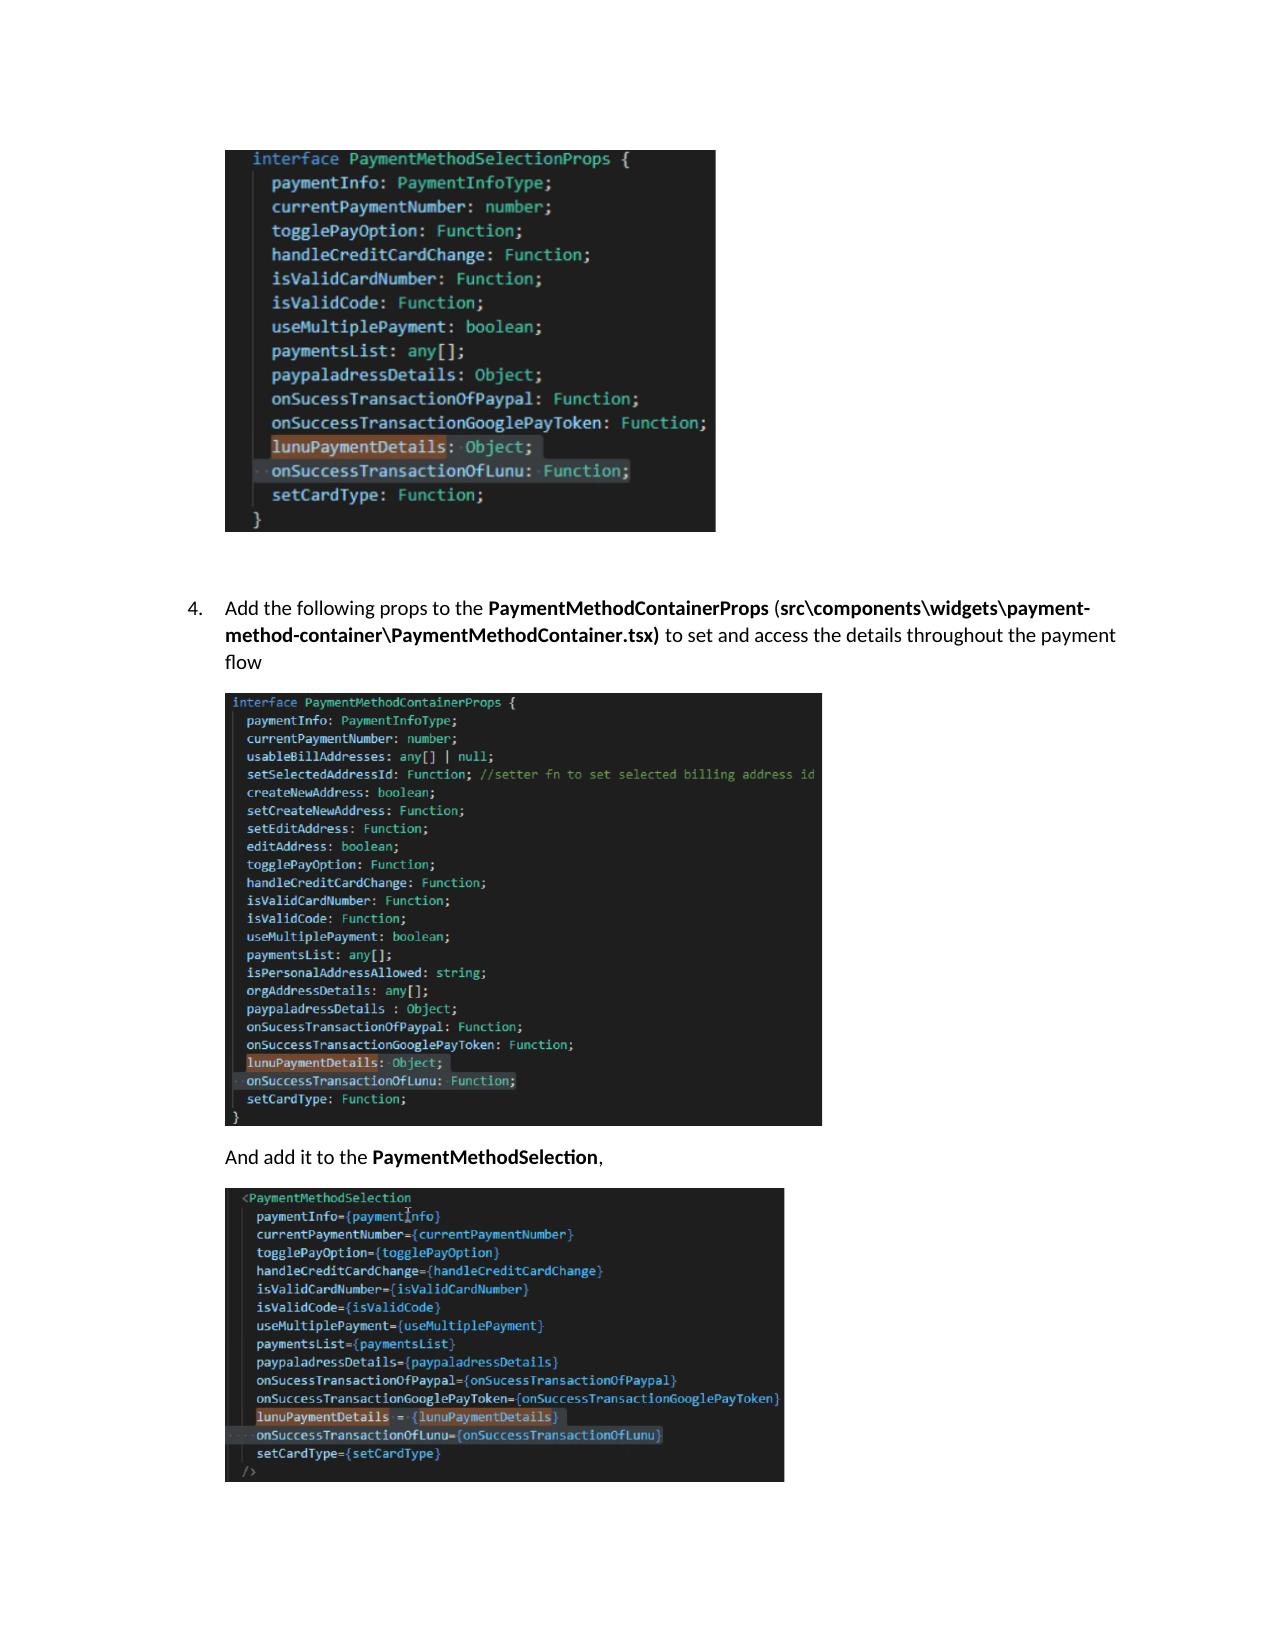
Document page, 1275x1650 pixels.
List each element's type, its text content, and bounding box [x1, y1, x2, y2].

picture [225, 1188, 785, 1482]
list Add the following props to the PaymentMethodContainerProps (src\components\widgets\payment-method-container\PaymentMethodContainer.tsx) to set and access the details throughout the payment flow [187, 595, 1125, 675]
text And add it to the PaymentMethodSelection, [150, 1144, 1125, 1169]
picture [225, 693, 823, 1126]
picture [225, 150, 716, 532]
